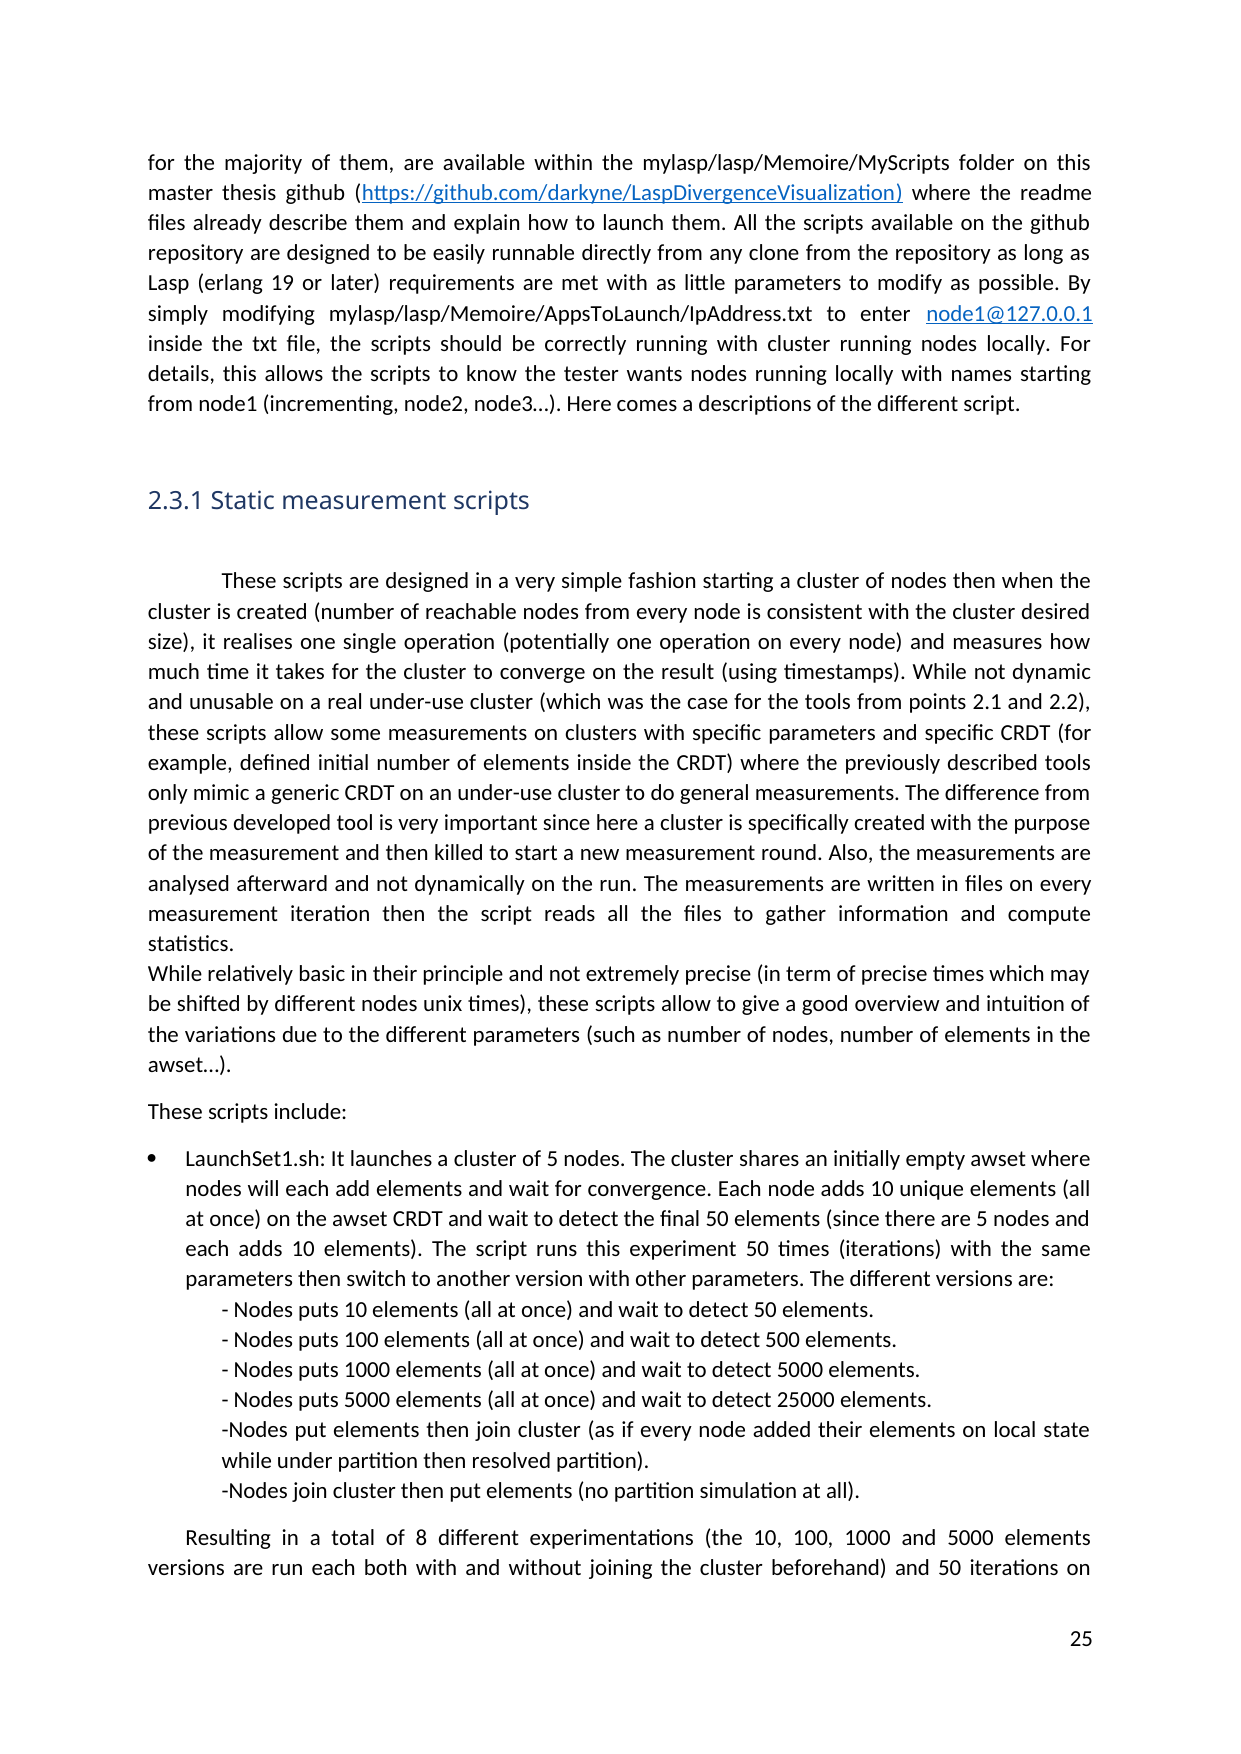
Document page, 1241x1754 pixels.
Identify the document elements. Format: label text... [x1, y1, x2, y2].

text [148, 1523, 1093, 1581]
text These scripts include: [148, 1097, 1093, 1125]
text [148, 148, 1093, 417]
list - Nodes puts 1000 elements (all at once) and wait to detect 5000 elements. [185, 1355, 1093, 1383]
list -Nodes put elements then join cluster (as if every node added their elements on local state while under partition then resolved partition). [221, 1416, 1093, 1474]
list - Nodes puts 10 elements (all at once) and wait to detect 50 elements. [185, 1295, 1093, 1323]
list - Nodes puts 100 elements (all at once) and wait to detect 500 elements. [185, 1325, 1093, 1353]
list LaunchSet1.sh: It launches a cluster of 5 nodes. The cluster shares an initially empty awset where nodes will each add elements and wait for convergence. Each node adds 10 unique elements (all at once) on the awset CRDT and wait to detect the final 50 elements (since there are 5 nodes and each adds 10 elements). The script runs this experiment 50 times (iterations) with the same parameters then switch to another version with other parameters. The different versions are: [148, 1144, 1093, 1293]
subtitle 2.3.1 Static measurement scripts [148, 483, 1093, 517]
text These scripts are designed in a very simple fashion starting a cluster of nodes then when the cluster is created (number of reachable nodes from every node is consistent with the cluster desired size), it realises one single operation (potentially one operation on every node) and measures how much time it takes for the cluster to converge on the result (using timestamps). While not dynamic and unusable on a real under-use cluster (which was the case for the tools from points 2.1 and 2.2), these scripts allow some measurements on clusters with specific parameters and specific CRDT (for example, defined initial number of elements inside the CRDT) where the previously described tools only mimic a generic CRDT on an under-use cluster to do general measurements. The difference from previous developed tool is very important since here a cluster is specifically created with the purpose of the measurement and then killed to start a new measurement round. Also, the measurements are analysed afterward and not dynamically on the run. The measurements are written in files on every measurement iteration then the script reads all the files to gather information and compute statistics. While relatively basic in their principle and not extremely precise (in term of precise times which may be shifted by different nodes unix times), these scripts allow to give a good overview and intuition of the variations due to the different parameters (such as number of nodes, number of elements in the awset…). [148, 567, 1093, 1078]
list - Nodes puts 5000 elements (all at once) and wait to detect 25000 elements. [185, 1385, 1093, 1413]
list -Nodes join cluster then put elements (no partition simulation at all). [185, 1476, 1093, 1504]
